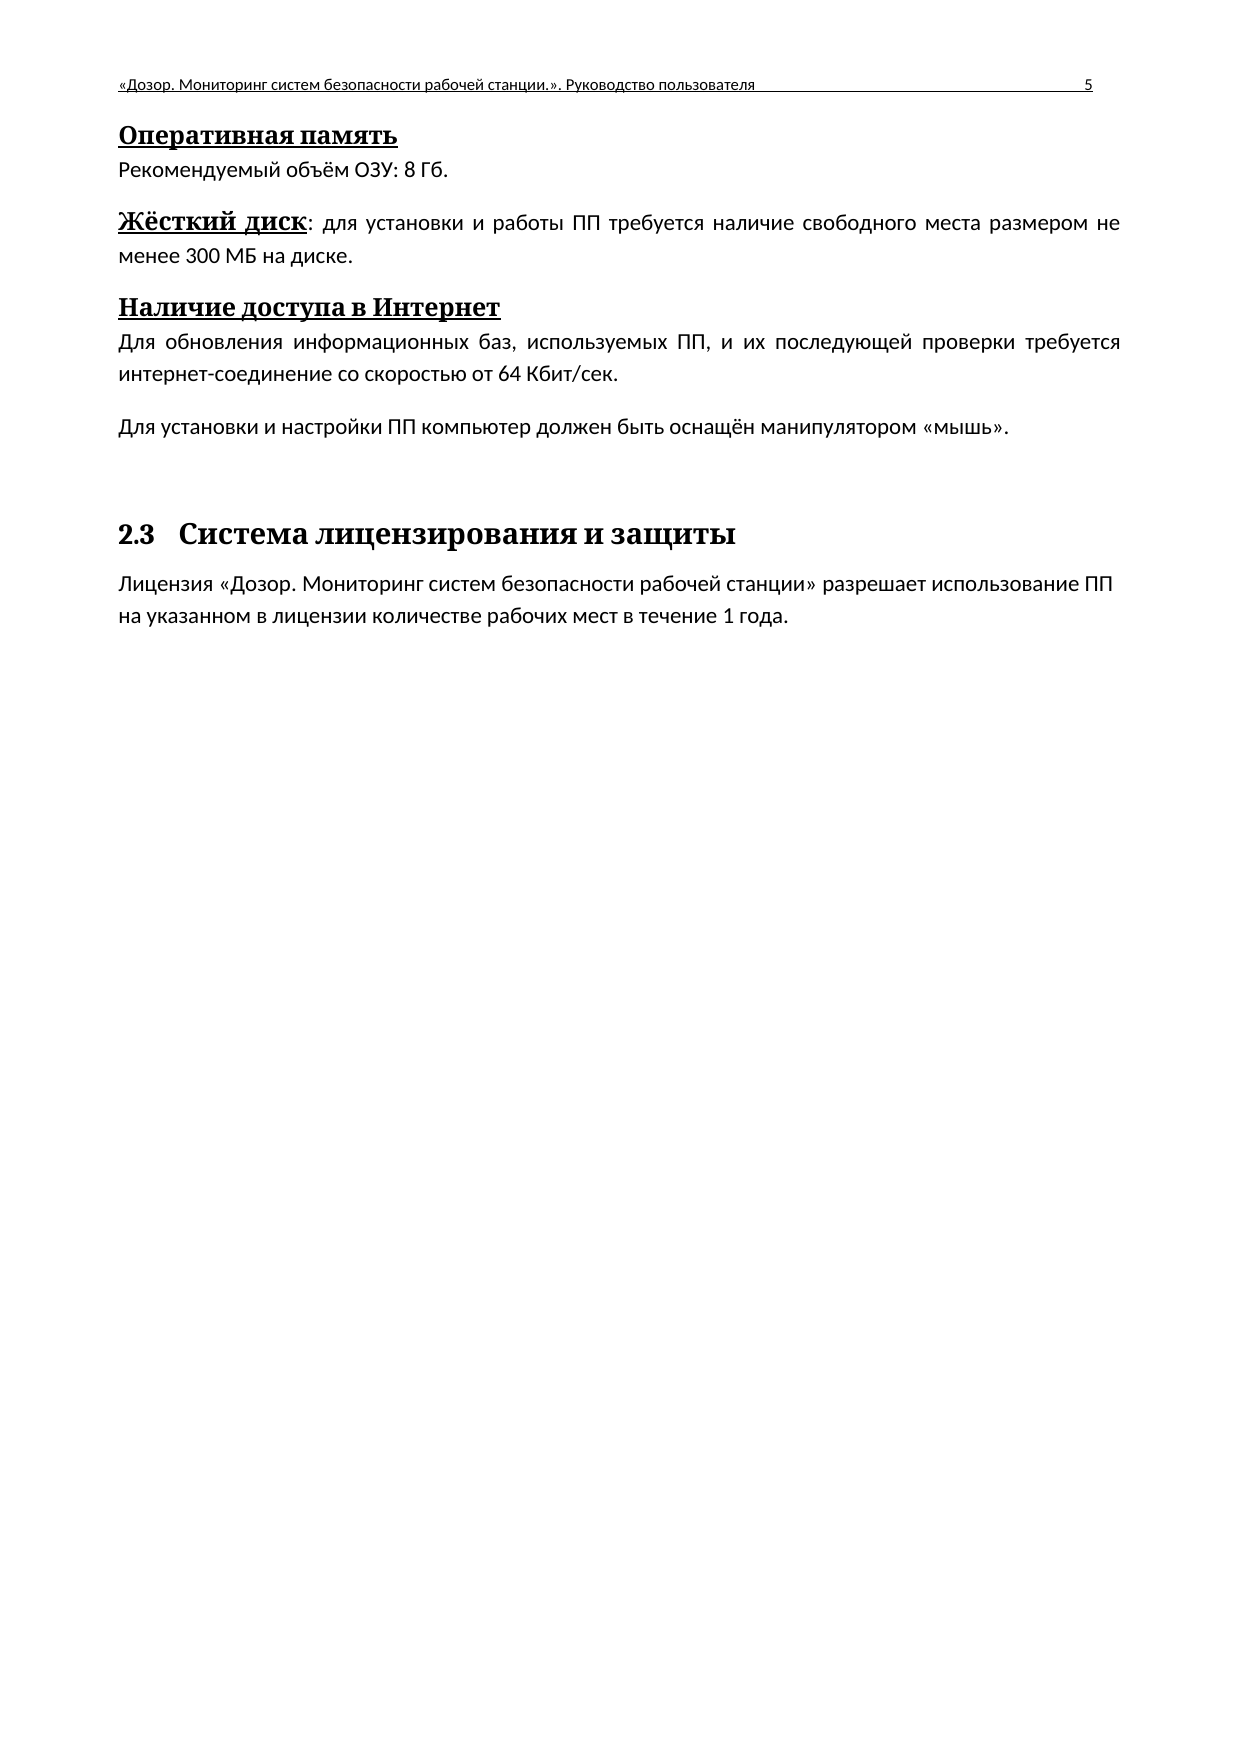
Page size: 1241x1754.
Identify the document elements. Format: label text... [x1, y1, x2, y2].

text Жёсткий диск: для установки и работы ПП требуется наличие свободного места размером не менее 300 МБ на диске. [118, 208, 1122, 269]
subtitle Наличие доступа в Интернет [118, 294, 1122, 323]
text Лицензия «Дозор. Мониторинг систем безопасности рабочей станции» разрешает использование ПП на указанном в лицензии количестве рабочих мест в течение 1 года. [118, 569, 1122, 629]
text Рекомендуемый объём ОЗУ: 8 Гб. [118, 155, 1122, 183]
subtitle Оперативная память [118, 122, 1122, 151]
subtitle Система лицензирования и защиты [118, 518, 1122, 552]
text Для обновления информационных баз, используемых ПП, и их последующей проверки требуется интернет-соединение со скоростью от 64 Кбит/сек. [118, 327, 1122, 387]
text Для установки и настройки ПП компьютер должен быть оснащён манипулятором «мышь». [118, 412, 1122, 440]
